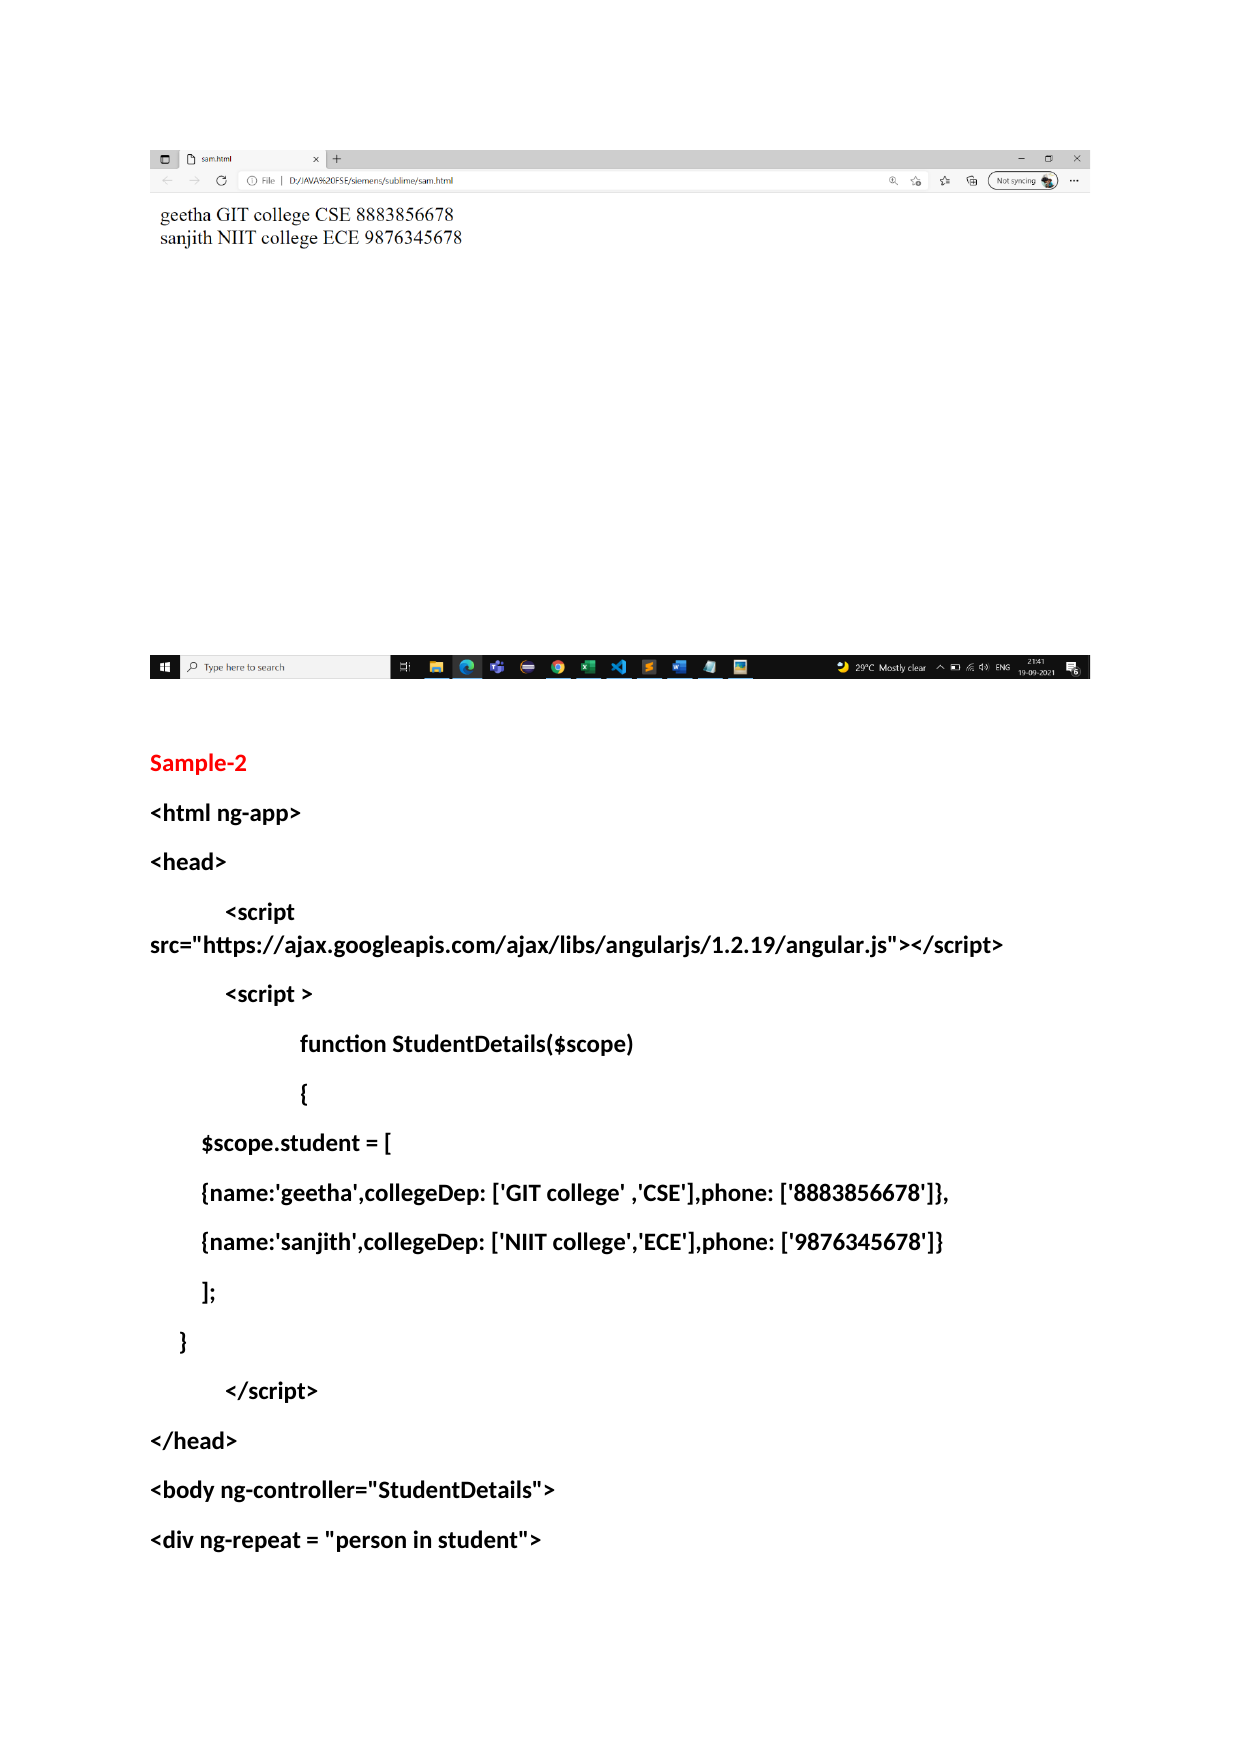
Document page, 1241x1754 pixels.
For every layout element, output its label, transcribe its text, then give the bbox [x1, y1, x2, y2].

text <body ng-controller="StudentDetails"> [150, 1474, 1090, 1505]
text <script src="https://ajax.googleapis.com/ajax/libs/angularjs/1.2.19/angular.js"></script> [150, 896, 1090, 959]
text {name:'sanjith',collegeDep: ['NIIT college','ECE'],phone: ['9876345678']} [150, 1226, 1090, 1257]
text </head> [150, 1425, 1090, 1455]
text {name:'geetha',collegeDep: ['GIT college' ,'CSE'],phone: ['8883856678']}, [150, 1177, 1090, 1207]
text <div ng-repeat = "person in student"> [150, 1524, 1090, 1554]
text { [150, 1078, 1090, 1108]
text } [150, 1326, 1090, 1356]
text <html ng-app> [150, 797, 1090, 827]
text <head> [150, 846, 1090, 877]
text $scope.student = [ [150, 1127, 1090, 1158]
text </script> [150, 1375, 1090, 1406]
text Sample-2 [150, 747, 1090, 778]
text ]; [150, 1276, 1090, 1307]
text function StudentDetails($scope) [150, 1028, 1090, 1059]
picture [150, 150, 1091, 679]
text <script > [150, 978, 1090, 1009]
